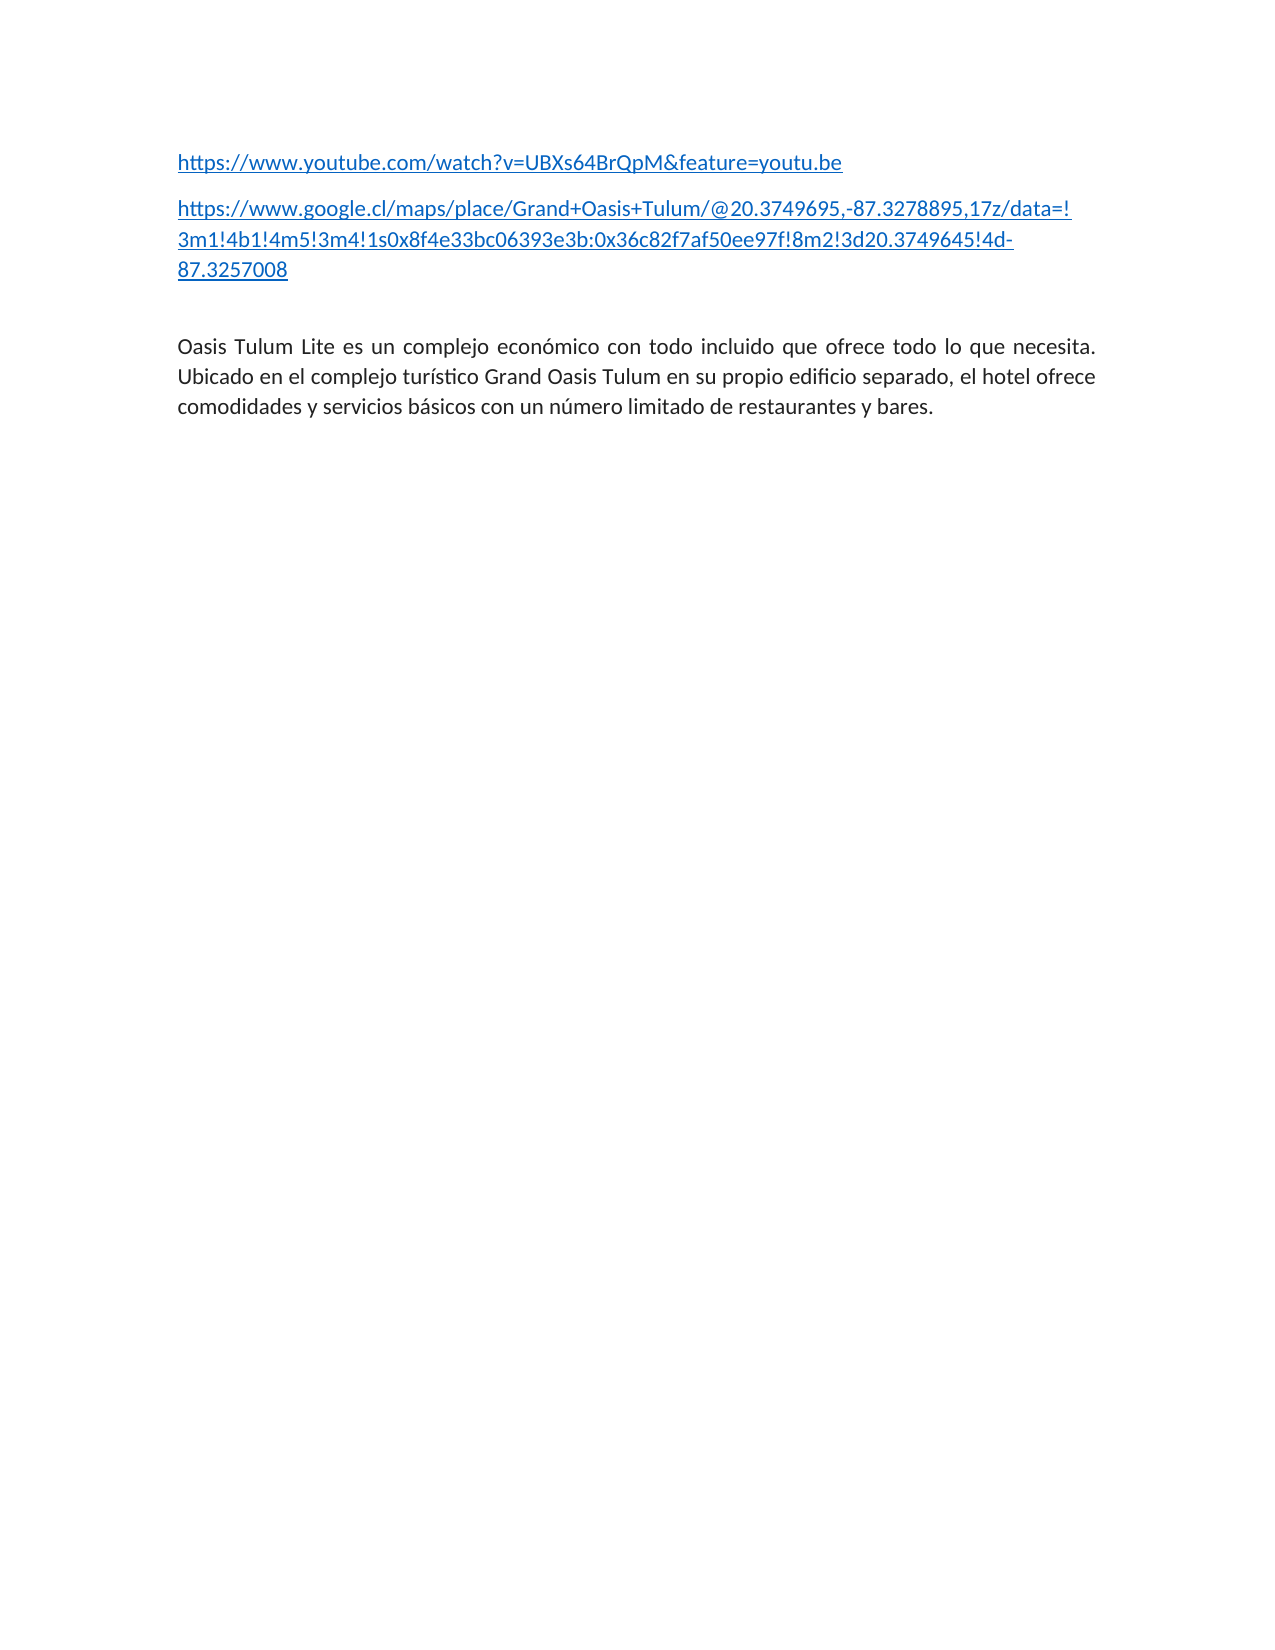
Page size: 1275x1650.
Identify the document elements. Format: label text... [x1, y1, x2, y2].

text Oasis Tulum Lite es un complejo económico con todo incluido que ofrece todo lo que necesita. Ubicado en el complejo turístico Grand Oasis Tulum en su propio edificio separado, el hotel ofrece comodidades y servicios básicos con un número limitado de restaurantes y bares. [177, 390, 1098, 420]
text https://www.google.cl/maps/place/Grand+Oasis+Tulum/@20.3749695,-87.3278895,17z/data=!3m1!4b1!4m5!3m4!1s0x8f4e33bc06393e3b:0x36c82f7af50ee97f!8m2!3d20.3749645!4d-87.3257008 [177, 194, 1098, 313]
text https://www.youtube.com/watch?v=UBXs64BrQpM&feature=youtu.be [177, 148, 1098, 176]
